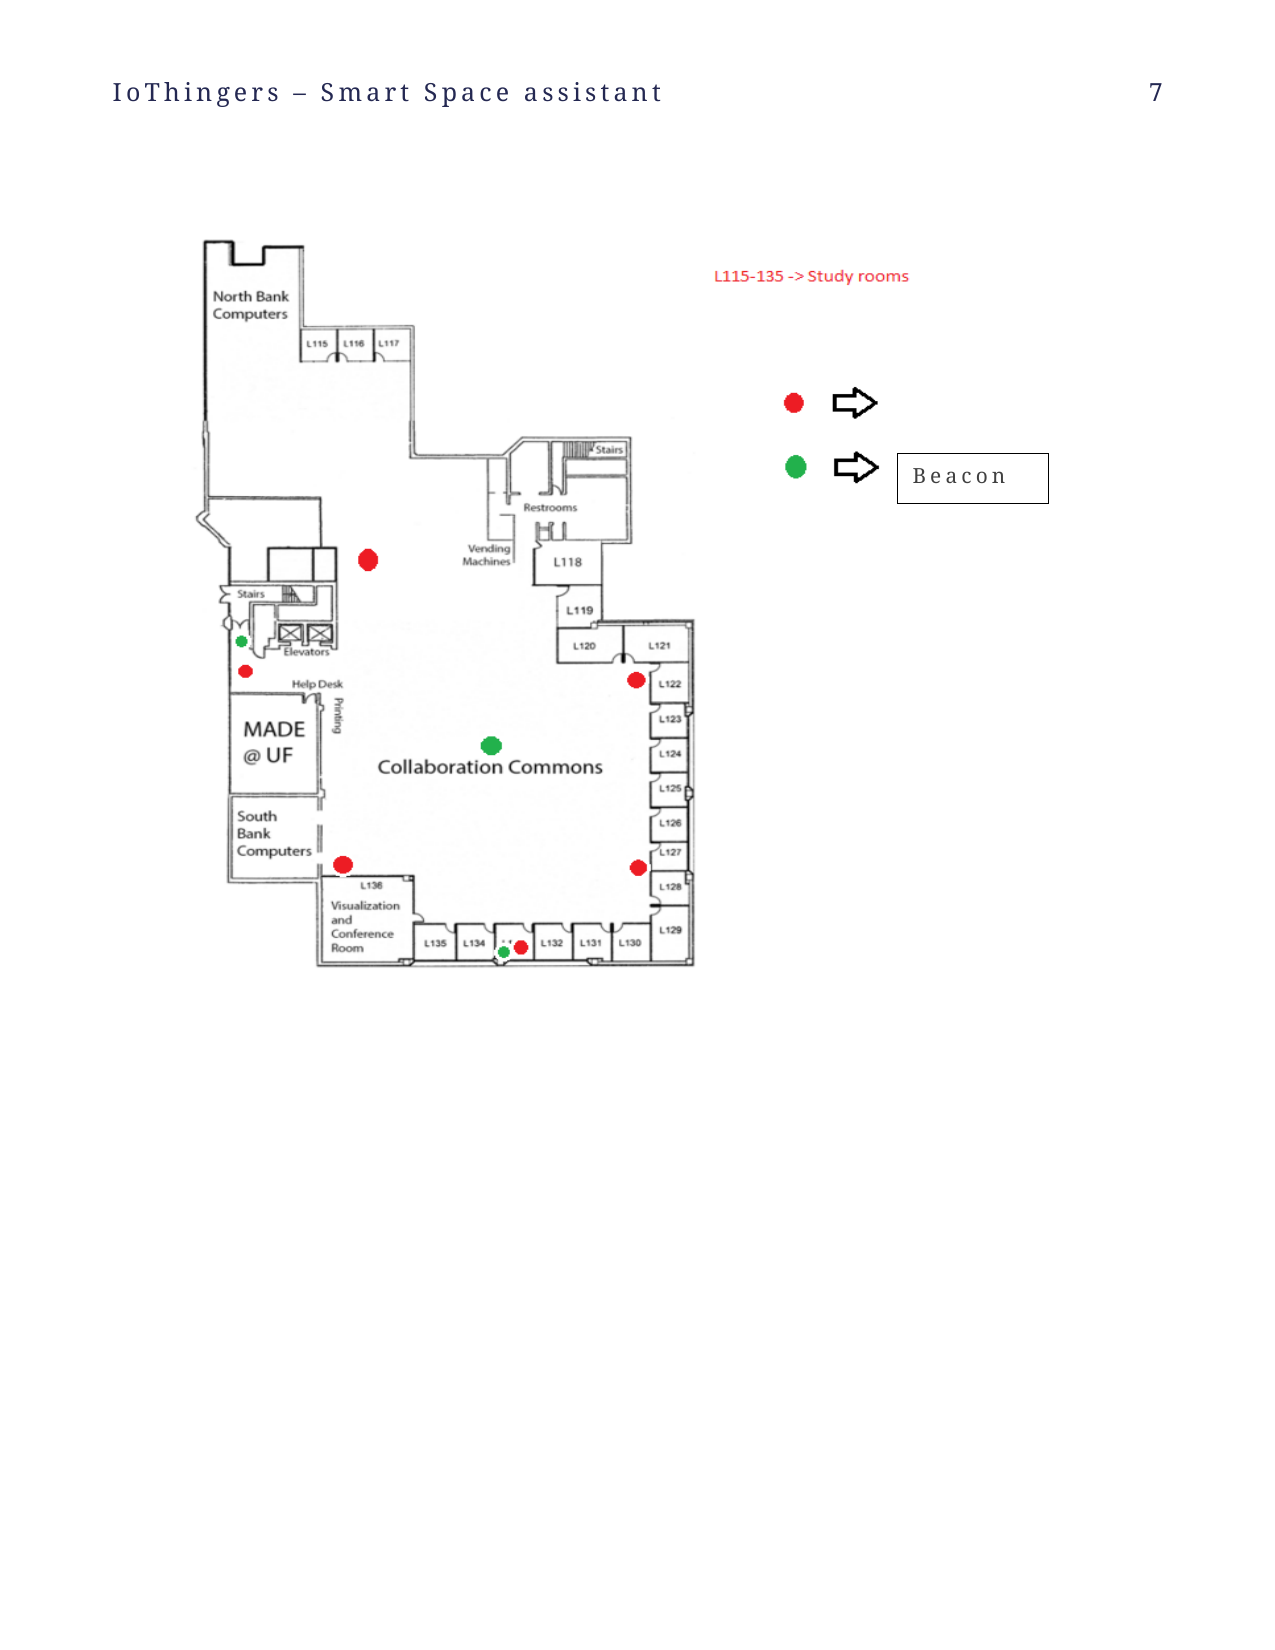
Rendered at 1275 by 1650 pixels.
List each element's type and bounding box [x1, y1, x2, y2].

picture [187, 231, 974, 978]
